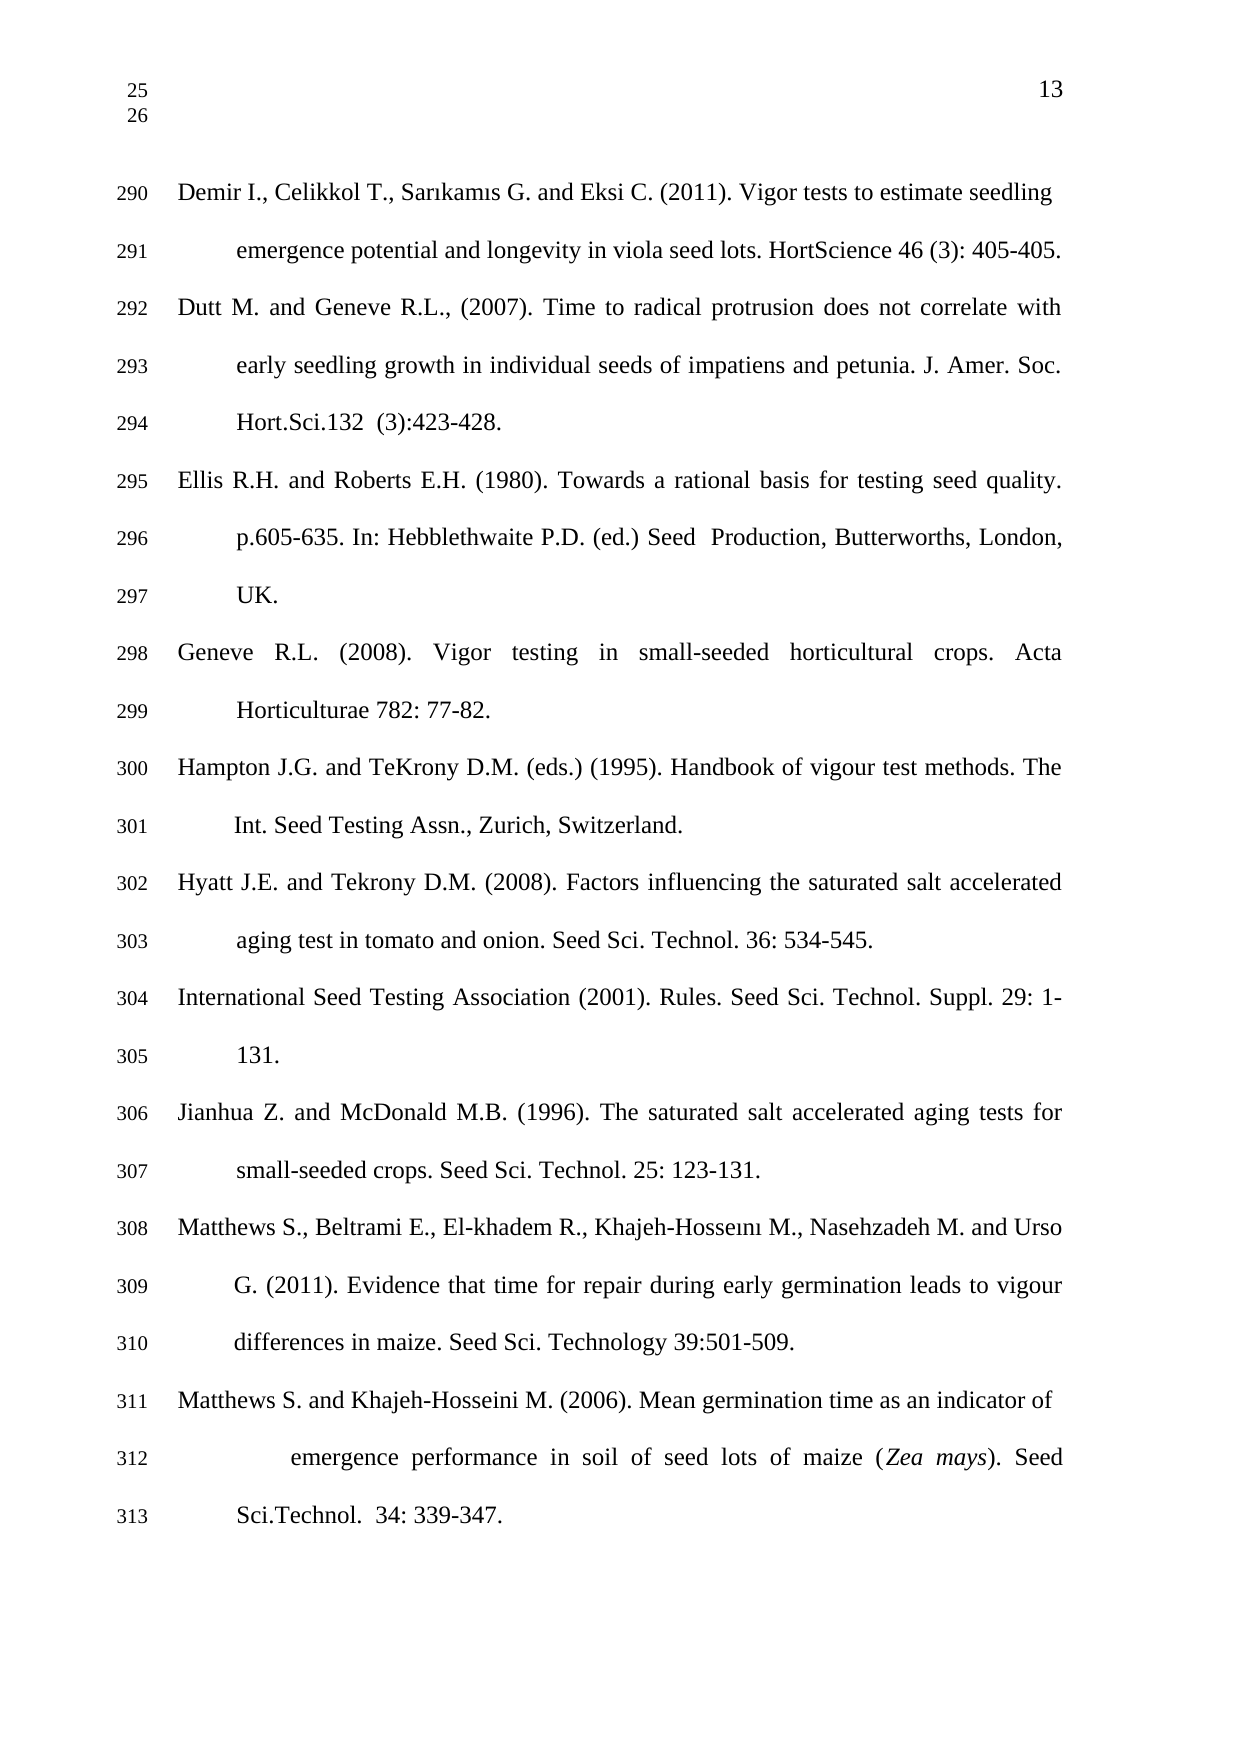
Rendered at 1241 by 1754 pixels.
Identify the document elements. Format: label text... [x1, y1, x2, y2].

text emergence performance in soil of seed lots of maize (Zea mays). Seed Sci.Technol. 34: 339-347. [177, 1442, 1063, 1528]
text Demir I., Celikkol T., Sarıkamıs G. and Eksi C. (2011). Vigor tests to estimate seedling emergence potential and longevity in viola seed lots. HortScience 46 (3): 405-405. [177, 177, 1063, 263]
text International Seed Testing Association (2001). Rules. Seed Sci. Technol. Suppl. 29: 1-131. [177, 982, 1063, 1068]
text Matthews S., Beltrami E., El-khadem R., Khajeh-Hosseını M., Nasehzadeh M. and Urso G. (2011). Evidence that time for repair during early germination leads to vigour differences in maize. Seed Sci. Technology 39:501-509. [177, 1212, 1063, 1356]
text Dutt M. and Geneve R.L., (2007). Time to radical protrusion does not correlate with early seedling growth in individual seeds of impatiens and petunia. J. Amer. Soc. Hort.Sci.132 (3):423-428. [177, 292, 1063, 436]
text Jianhua Z. and McDonald M.B. (1996). The saturated salt accelerated aging tests for small-seeded crops. Seed Sci. Technol. 25: 123-131. [177, 1097, 1063, 1183]
text Hyatt J.E. and Tekrony D.M. (2008). Factors influencing the saturated salt accelerated aging test in tomato and onion. Seed Sci. Technol. 36: 534-545. [177, 867, 1063, 953]
text Ellis R.H. and Roberts E.H. (1980). Towards a rational basis for testing seed quality. p.605-635. In: Hebblethwaite P.D. (ed.) Seed Production, Butterworths, . [177, 465, 1063, 608]
text Hampton J.G. and TeKrony D.M. (eds.) (1995). Handbook of vigour test methods. The Int. Seed Testing Assn., Zurich, Switzerland. [177, 752, 1063, 838]
text Matthews S. and Khajeh-Hosseini M. (2006). Mean germination time as an indicator of [177, 1385, 1063, 1413]
text Geneve R.L. (2008). Vigor testing in small-seeded horticultural crops. Acta Horticulturae 782: 77-82. [177, 637, 1063, 723]
